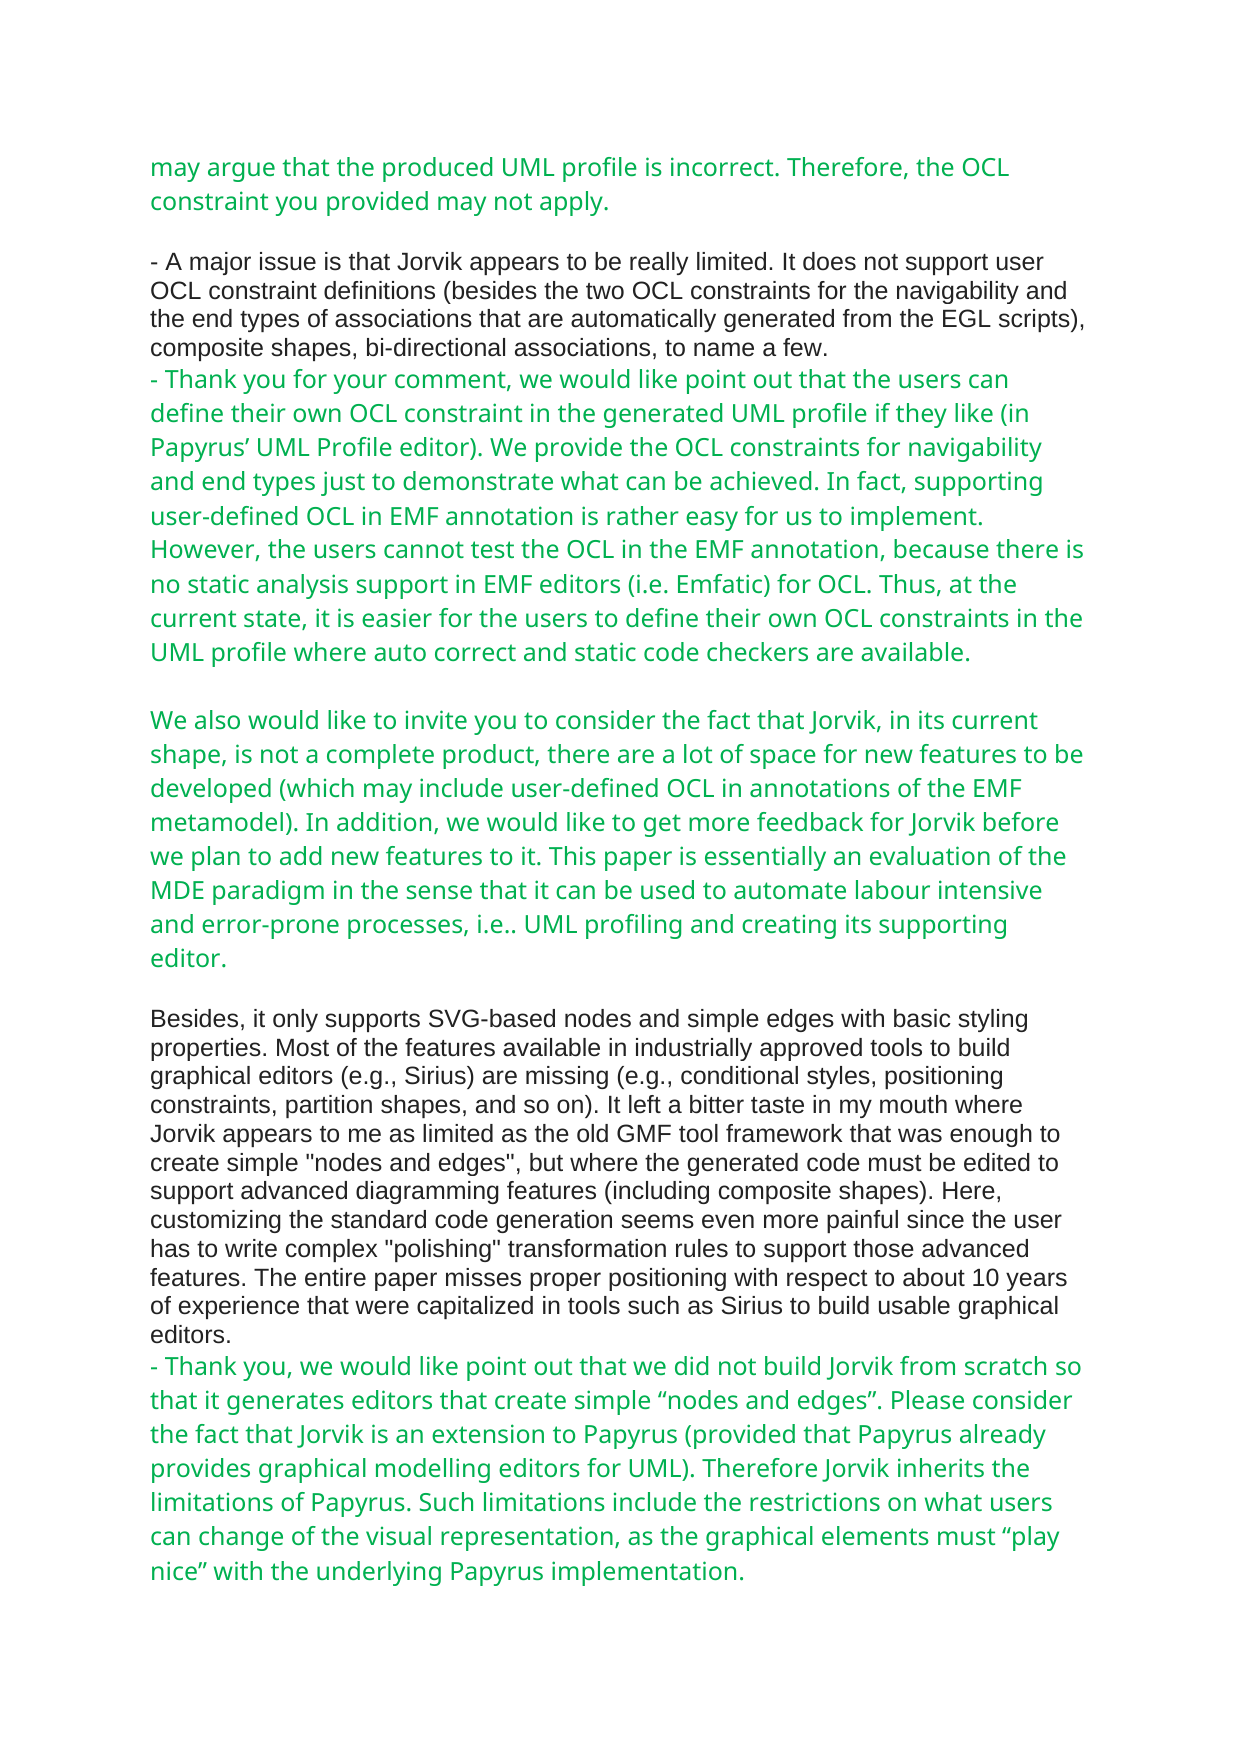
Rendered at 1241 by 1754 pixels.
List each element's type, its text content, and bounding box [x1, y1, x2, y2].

text We also would like to invite you to consider the fact that Jorvik, in its current shape, is not a complete product, there are a lot of space for new features to be developed (which may include user-defined OCL in annotations of the EMF metamodel). In addition, we would like to get more feedback for Jorvik before we plan to add new features to it. This paper is essentially an evaluation of the MDE paradigm in the sense that it can be used to automate labour intensive and error-prone processes, i.e.. UML profiling and creating its supporting editor. [150, 702, 1090, 975]
text - Thank you, we would like point out that we did not build Jorvik from scratch so that it generates editors that create simple “nodes and edges”. Please consider the fact that Jorvik is an extension to Papyrus (provided that Papyrus already provides graphical modelling editors for UML). Therefore Jorvik inherits the limitations of Papyrus. Such limitations include the restrictions on what users can change of the visual representation, as the graphical elements must “play nice” with the underlying Papyrus implementation. [745, 1349, 1090, 1587]
text - A major issue is that Jorvik appears to be really limited. It does not support user OCL constraint definitions (besides the two OCL constraints for the navigability and the end types of associations that are automatically generated from the EGL scripts), composite shapes, bi-directional associations, to name a few. [150, 218, 1090, 362]
text Besides, it only supports SVG-based nodes and simple edges with basic styling properties. Most of the features available in industrially approved tools to build graphical editors (e.g., Sirius) are missing (e.g., conditional styles, positioning constraints, partition shapes, and so on). It left a bitter taste in my mouth where Jorvik appears to me as limited as the old GMF tool framework that was enough to create simple "nodes and edges", but where the generated code must be edited to support advanced diagramming features (including composite shapes). Here, customizing the standard code generation seems even more painful since the user has to write complex "polishing" transformation rules to support those advanced features. The entire paper misses proper positioning with respect to about 10 years of experience that were capitalized in tools such as Sirius to build usable graphical editors. [150, 1004, 1090, 1349]
